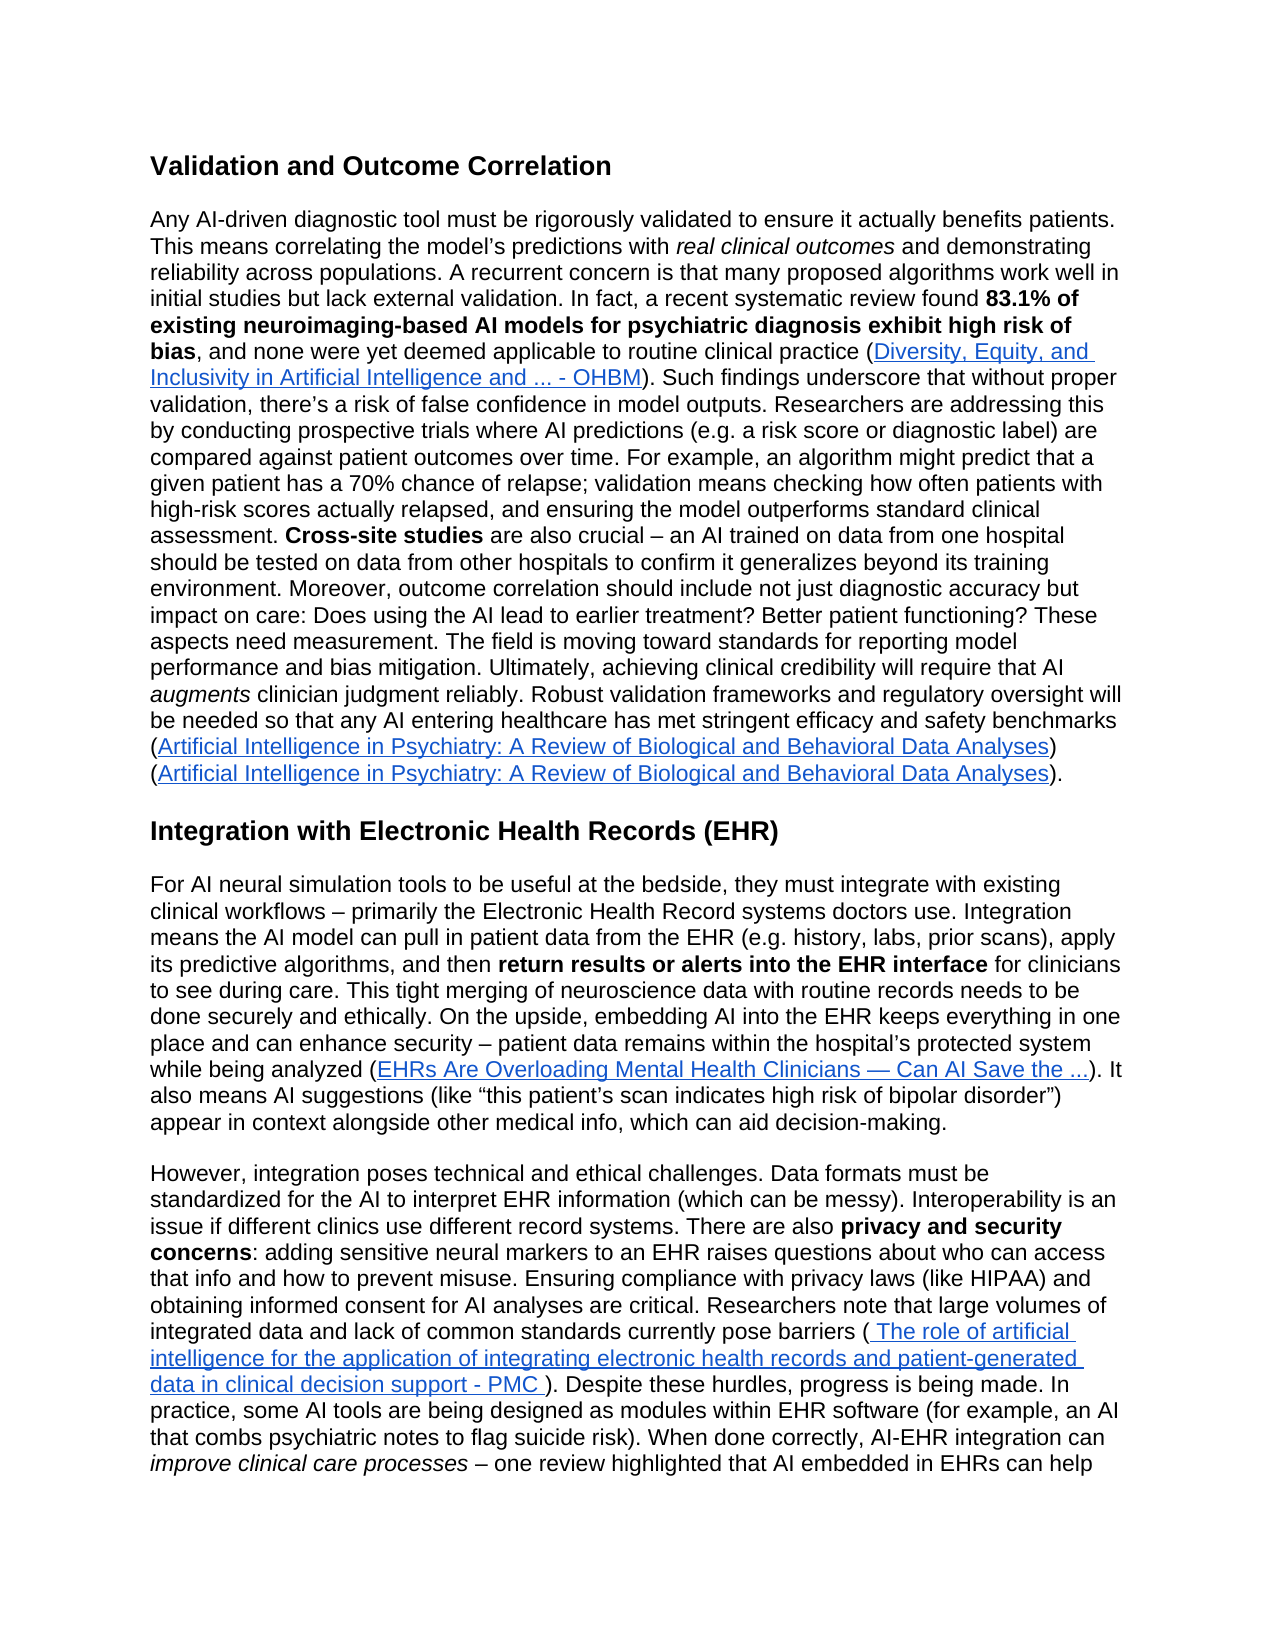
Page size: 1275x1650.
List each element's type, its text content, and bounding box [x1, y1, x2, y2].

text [150, 1160, 1125, 1476]
subtitle Validation and Outcome Correlation [150, 150, 1125, 181]
subtitle Integration with Electronic Health Records (EHR) [150, 815, 1125, 846]
text Any AI-driven diagnostic tool must be rigorously validated to ensure it actually benefits patients. This means correlating the model’s predictions with real clinical outcomes and demonstrating reliability across populations. A recurrent concern is that many proposed algorithms work well in initial studies but lack external validation. In fact, a recent systematic review found 83.1% of existing neuroimaging-based AI models for psychiatric diagnosis exhibit high risk of bias, and none were yet deemed applicable to routine clinical practice (Diversity, Equity, and Inclusivity in Artificial Intelligence and ... - OHBM). Such findings underscore that without proper validation, there’s a risk of false confidence in model outputs. Researchers are addressing this by conducting prospective trials where AI predictions (e.g. a risk score or diagnostic label) are compared against patient outcomes over time. For example, an algorithm might predict that a given patient has a 70% chance of relapse; validation means checking how often patients with high-risk scores actually relapsed, and ensuring the model outperforms standard clinical assessment. Cross-site studies are also crucial – an AI trained on data from one hospital should be tested on data from other hospitals to confirm it generalizes beyond its training environment. Moreover, outcome correlation should include not just diagnostic accuracy but impact on care: Does using the AI lead to earlier treatment? Better patient functioning? These aspects need measurement. The field is moving toward standards for reporting model performance and bias mitigation. Ultimately, achieving clinical credibility will require that AI augments clinician judgment reliably. Robust validation frameworks and regulatory oversight will be needed so that any AI entering healthcare has met stringent efficacy and safety benchmarks (Artificial Intelligence in Psychiatry: A Review of Biological and Behavioral Data Analyses) (Artificial Intelligence in Psychiatry: A Review of Biological and Behavioral Data Analyses). [150, 206, 1125, 786]
text For AI neural simulation tools to be useful at the bedside, they must integrate with existing clinical workflows – primarily the Electronic Health Record systems doctors use. Integration means the AI model can pull in patient data from the EHR (e.g. history, labs, prior scans), apply its predictive algorithms, and then return results or alerts into the EHR interface for clinicians to see during care. This tight merging of neuroscience data with routine records needs to be done securely and ethically. On the upside, embedding AI into the EHR keeps everything in one place and can enhance security – patient data remains within the hospital’s protected system while being analyzed (EHRs Are Overloading Mental Health Clinicians — Can AI Save the ...). It also means AI suggestions (like “this patient’s scan indicates high risk of bipolar disorder”) appear in context alongside other medical info, which can aid decision-making. [150, 871, 1125, 1135]
